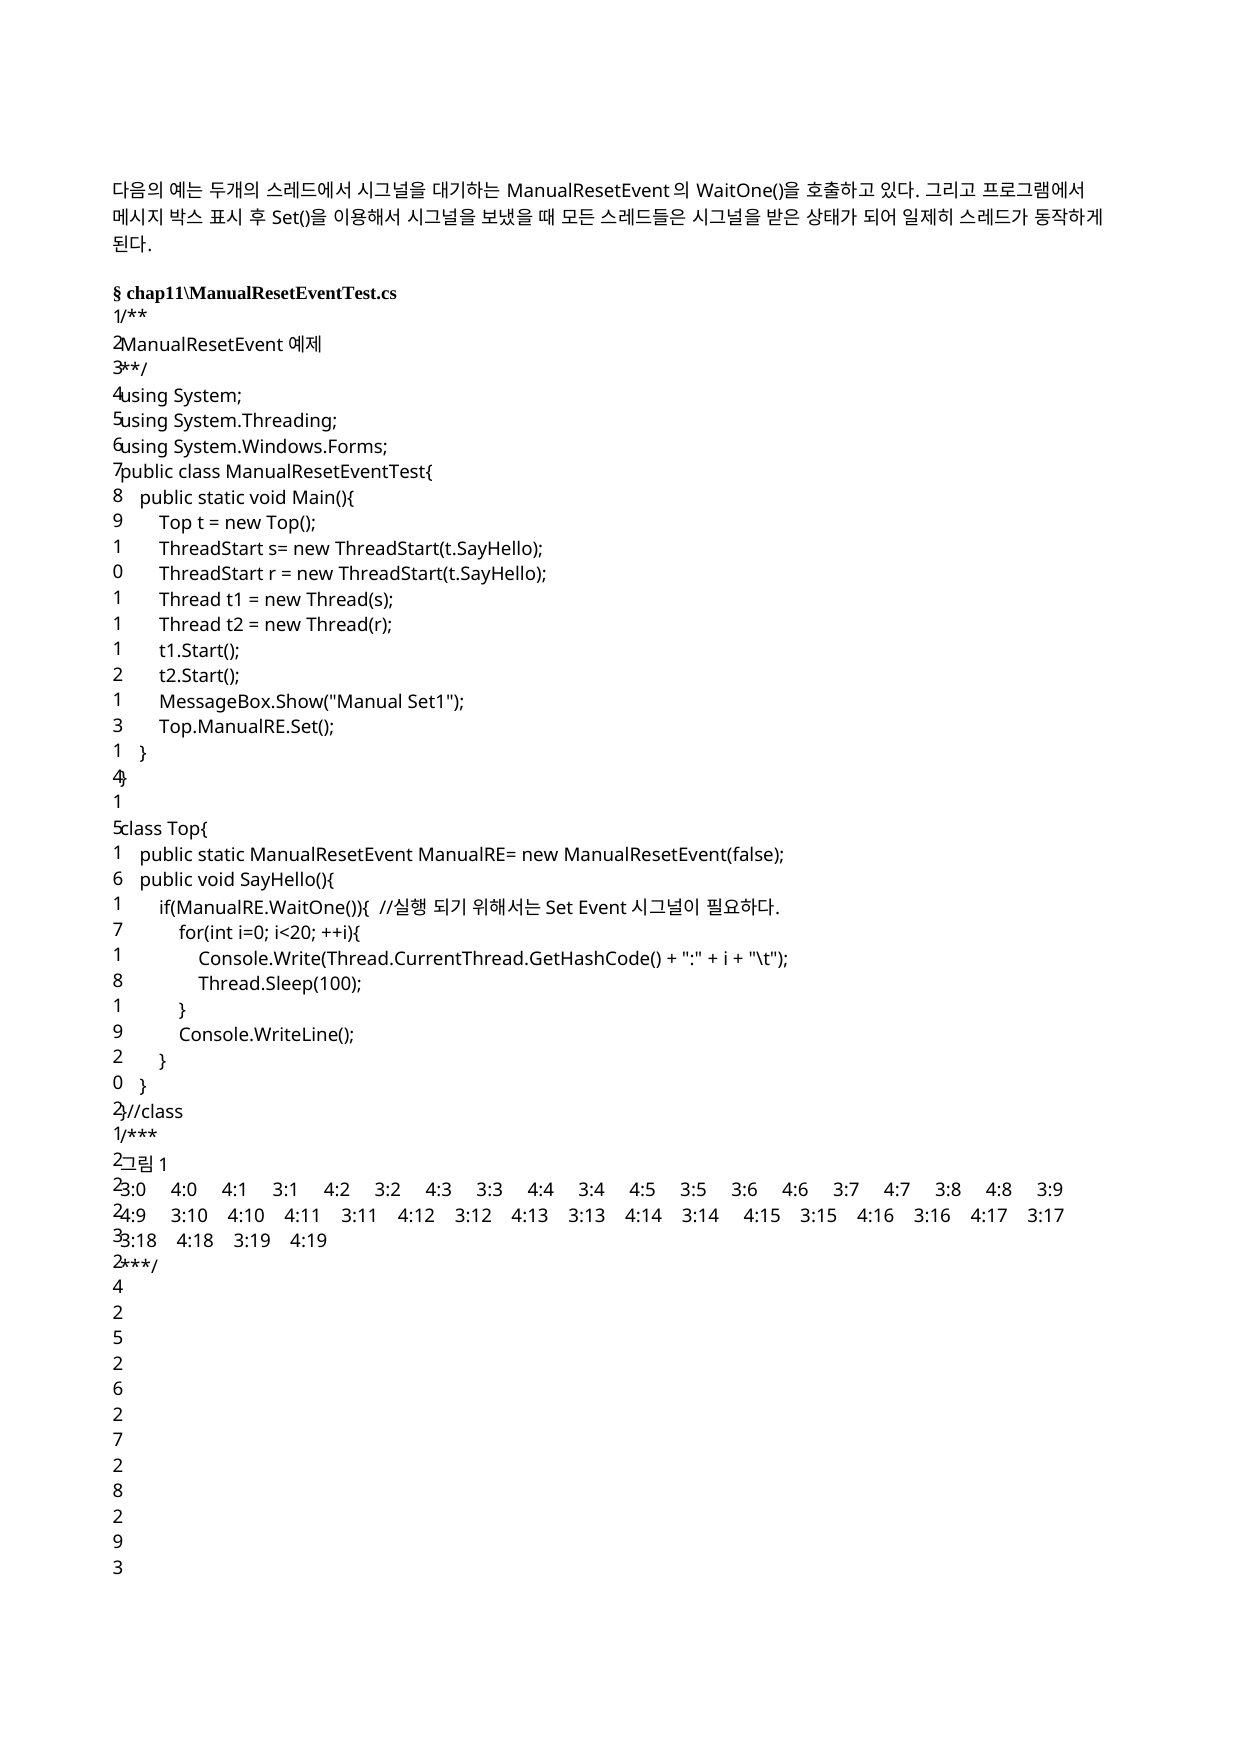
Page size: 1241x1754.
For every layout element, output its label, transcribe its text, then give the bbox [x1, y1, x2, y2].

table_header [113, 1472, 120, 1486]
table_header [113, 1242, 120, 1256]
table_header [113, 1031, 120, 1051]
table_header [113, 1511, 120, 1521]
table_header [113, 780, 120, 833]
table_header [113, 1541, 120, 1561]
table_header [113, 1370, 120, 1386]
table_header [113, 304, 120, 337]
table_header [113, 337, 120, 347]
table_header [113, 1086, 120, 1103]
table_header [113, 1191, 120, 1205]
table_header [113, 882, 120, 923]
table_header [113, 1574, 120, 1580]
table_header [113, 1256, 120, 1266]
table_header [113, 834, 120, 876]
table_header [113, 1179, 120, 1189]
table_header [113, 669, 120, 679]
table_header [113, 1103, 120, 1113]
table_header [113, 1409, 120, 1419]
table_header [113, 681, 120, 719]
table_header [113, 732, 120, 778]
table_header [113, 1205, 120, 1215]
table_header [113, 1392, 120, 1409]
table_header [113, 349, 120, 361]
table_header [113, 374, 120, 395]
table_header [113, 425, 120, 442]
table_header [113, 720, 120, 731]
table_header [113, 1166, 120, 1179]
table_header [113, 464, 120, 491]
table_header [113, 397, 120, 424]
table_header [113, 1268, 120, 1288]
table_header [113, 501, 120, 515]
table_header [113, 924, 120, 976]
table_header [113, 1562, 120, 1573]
text § chap11\ManualResetEventTest.cs [112, 282, 1128, 304]
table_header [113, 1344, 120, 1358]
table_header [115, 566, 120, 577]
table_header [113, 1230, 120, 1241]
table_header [120, 304, 1128, 1580]
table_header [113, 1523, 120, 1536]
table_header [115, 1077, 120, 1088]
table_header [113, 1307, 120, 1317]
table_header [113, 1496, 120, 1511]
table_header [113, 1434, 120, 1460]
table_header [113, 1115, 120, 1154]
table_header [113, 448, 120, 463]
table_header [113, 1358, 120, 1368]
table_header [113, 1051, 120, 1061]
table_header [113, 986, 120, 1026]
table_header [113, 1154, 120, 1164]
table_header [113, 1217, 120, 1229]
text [112, 150, 1128, 257]
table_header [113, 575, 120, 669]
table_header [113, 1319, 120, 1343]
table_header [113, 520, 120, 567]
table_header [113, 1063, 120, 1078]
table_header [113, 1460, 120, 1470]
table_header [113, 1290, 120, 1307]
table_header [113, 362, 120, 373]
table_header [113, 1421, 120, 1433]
